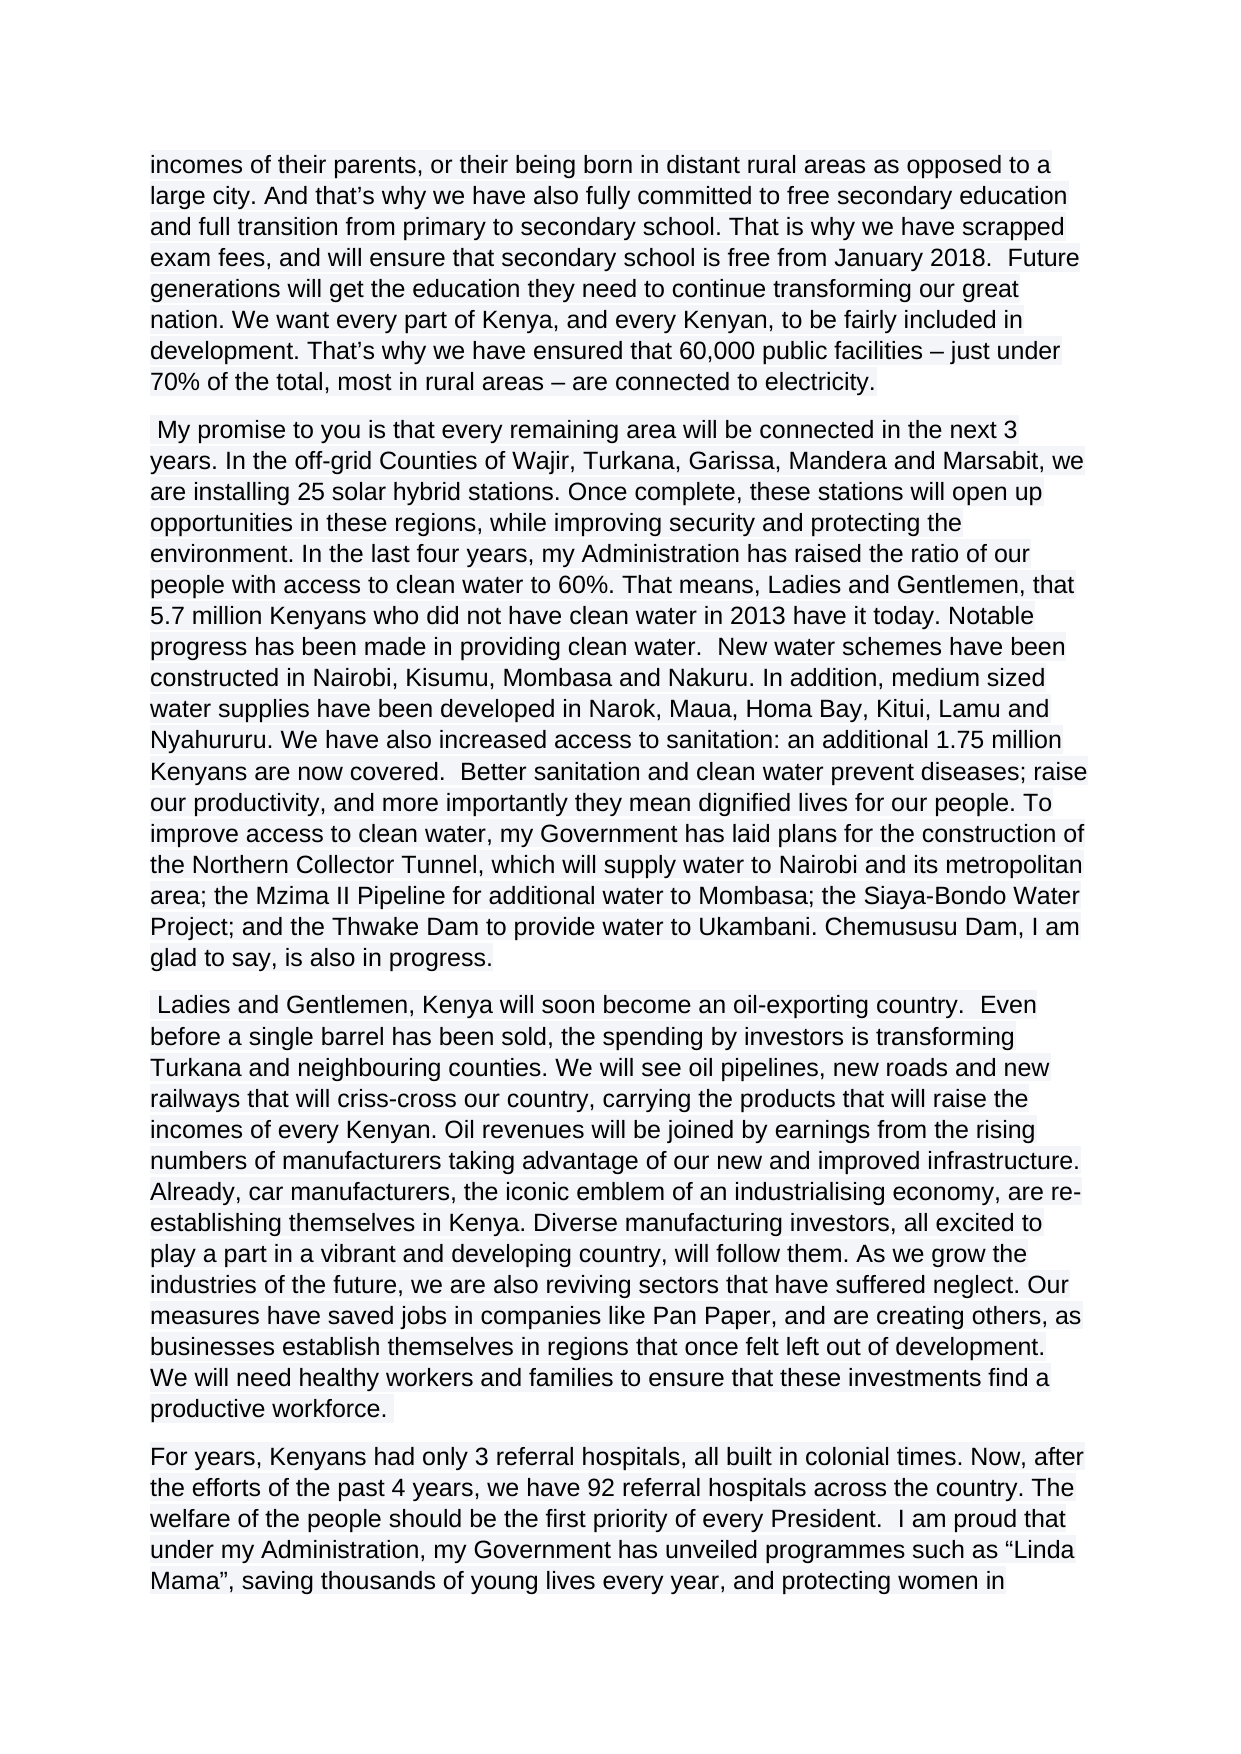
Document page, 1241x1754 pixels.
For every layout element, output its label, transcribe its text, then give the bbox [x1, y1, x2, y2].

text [150, 150, 1090, 396]
text Ladies and Gentlemen, Kenya will soon become an oil-exporting country. Even before a single barrel has been sold, the spending by investors is transforming Turkana and neighbouring counties. We will see oil pipelines, new roads and new railways that will criss-cross our country, carrying the products that will raise the incomes of every Kenyan. Oil revenues will be joined by earnings from the rising numbers of manufacturers taking advantage of our new and improved infrastructure. Already, car manufacturers, the iconic emblem of an industrialising economy, are re-establishing themselves in Kenya. Diverse manufacturing investors, all excited to play a part in a vibrant and developing country, will follow them. As we grow the industries of the future, we are also reviving sectors that have suffered neglect. Our measures have saved jobs in companies like Pan Paper, and are creating others, as businesses establish themselves in regions that once felt left out of development. We will need healthy workers and families to ensure that these investments find a productive workforce. [150, 990, 1090, 1423]
text My promise to you is that every remaining area will be connected in the next 3 years. In the off-grid Counties of Wajir, Turkana, Garissa, Mandera and Marsabit, we are installing 25 solar hybrid stations. Once complete, these stations will open up opportunities in these regions, while improving security and protecting the environment. In the last four years, my Administration has raised the ratio of our people with access to clean water to 60%. That means, Ladies and Gentlemen, that 5.7 million Kenyans who did not have clean water in 2013 have it today. Notable progress has been made in providing clean water. New water schemes have been constructed in Nairobi, Kisumu, Mombasa and Nakuru. In addition, medium sized water supplies have been developed in Narok, Maua, Homa Bay, Kitui, Lamu and Nyahururu. We have also increased access to sanitation: an additional 1.75 million Kenyans are now covered. Better sanitation and clean water prevent diseases; raise our productivity, and more importantly they mean dignified lives for our people. To improve access to clean water, my Government has laid plans for the construction of the Northern Collector Tunnel, which will supply water to Nairobi and its metropolitan area; the Mzima II Pipeline for additional water to Mombasa; the Siaya-Bondo Water Project; and the Thwake Dam to provide water to Ukambani. Chemususu Dam, I am glad to say, is also in progress. [150, 415, 1090, 971]
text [150, 1442, 1090, 1594]
